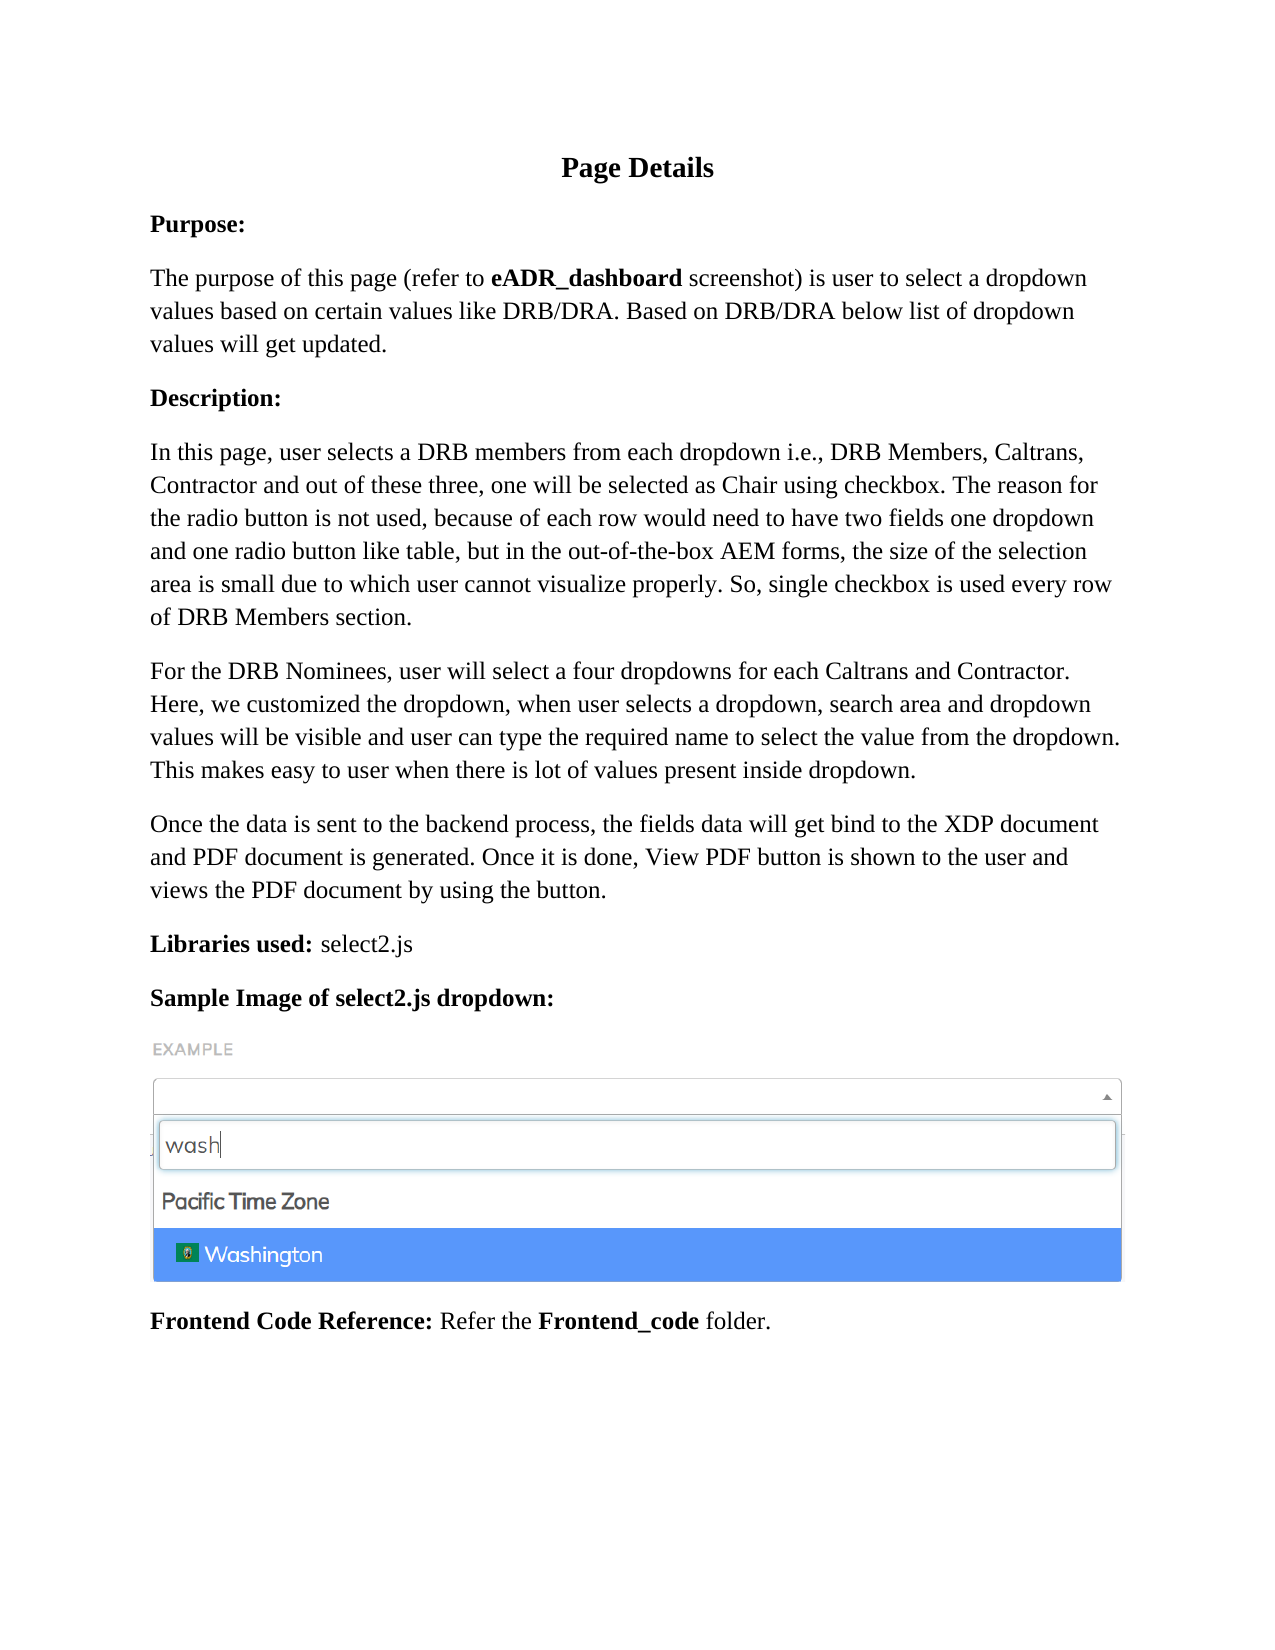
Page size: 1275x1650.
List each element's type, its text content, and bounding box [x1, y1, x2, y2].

text Page Details [150, 150, 1125, 183]
text Sample Image of select2.js dropdown: [150, 983, 1125, 1012]
text For the DRB Nominees, user will select a four dropdowns for each Caltrans and Contractor. Here, we customized the dropdown, when user selects a dropdown, search area and dropdown values will be visible and user can type the required name to select the value from the dropdown. This makes easy to user when there is lot of values present inside dropdown. [150, 656, 1125, 784]
text In this page, user selects a DRB members from each dropdown i.e., DRB Members, Caltrans, Contractor and out of these three, one will be selected as Chair using checkbox. The reason for the radio button is not used, because of each row would need to have two fields one dropdown and one radio button like table, but in the out-of-the-box AEM forms, the size of the selection area is small due to which user cannot visualize properly. So, single checkbox is used every row of DRB Members section. [150, 437, 1125, 631]
text Purpose: [150, 209, 1125, 238]
text The purpose of this page (refer to eADR_dashboard screenshot) is user to select a dropdown values based on certain values like DRB/DRA. Based on DRB/DRA below list of dropdown values will get updated. [150, 263, 1125, 358]
picture [150, 1037, 1125, 1282]
text Frontend Code Reference: Refer the Frontend_code folder. [150, 1306, 1125, 1335]
text Description: [150, 383, 1125, 412]
text Once the data is sent to the backend process, the fields data will get bind to the XDP document and PDF document is generated. Once it is done, View PDF button is shown to the user and views the PDF document by using the button. [150, 809, 1125, 904]
text Libraries used: select2.js [150, 929, 1125, 957]
